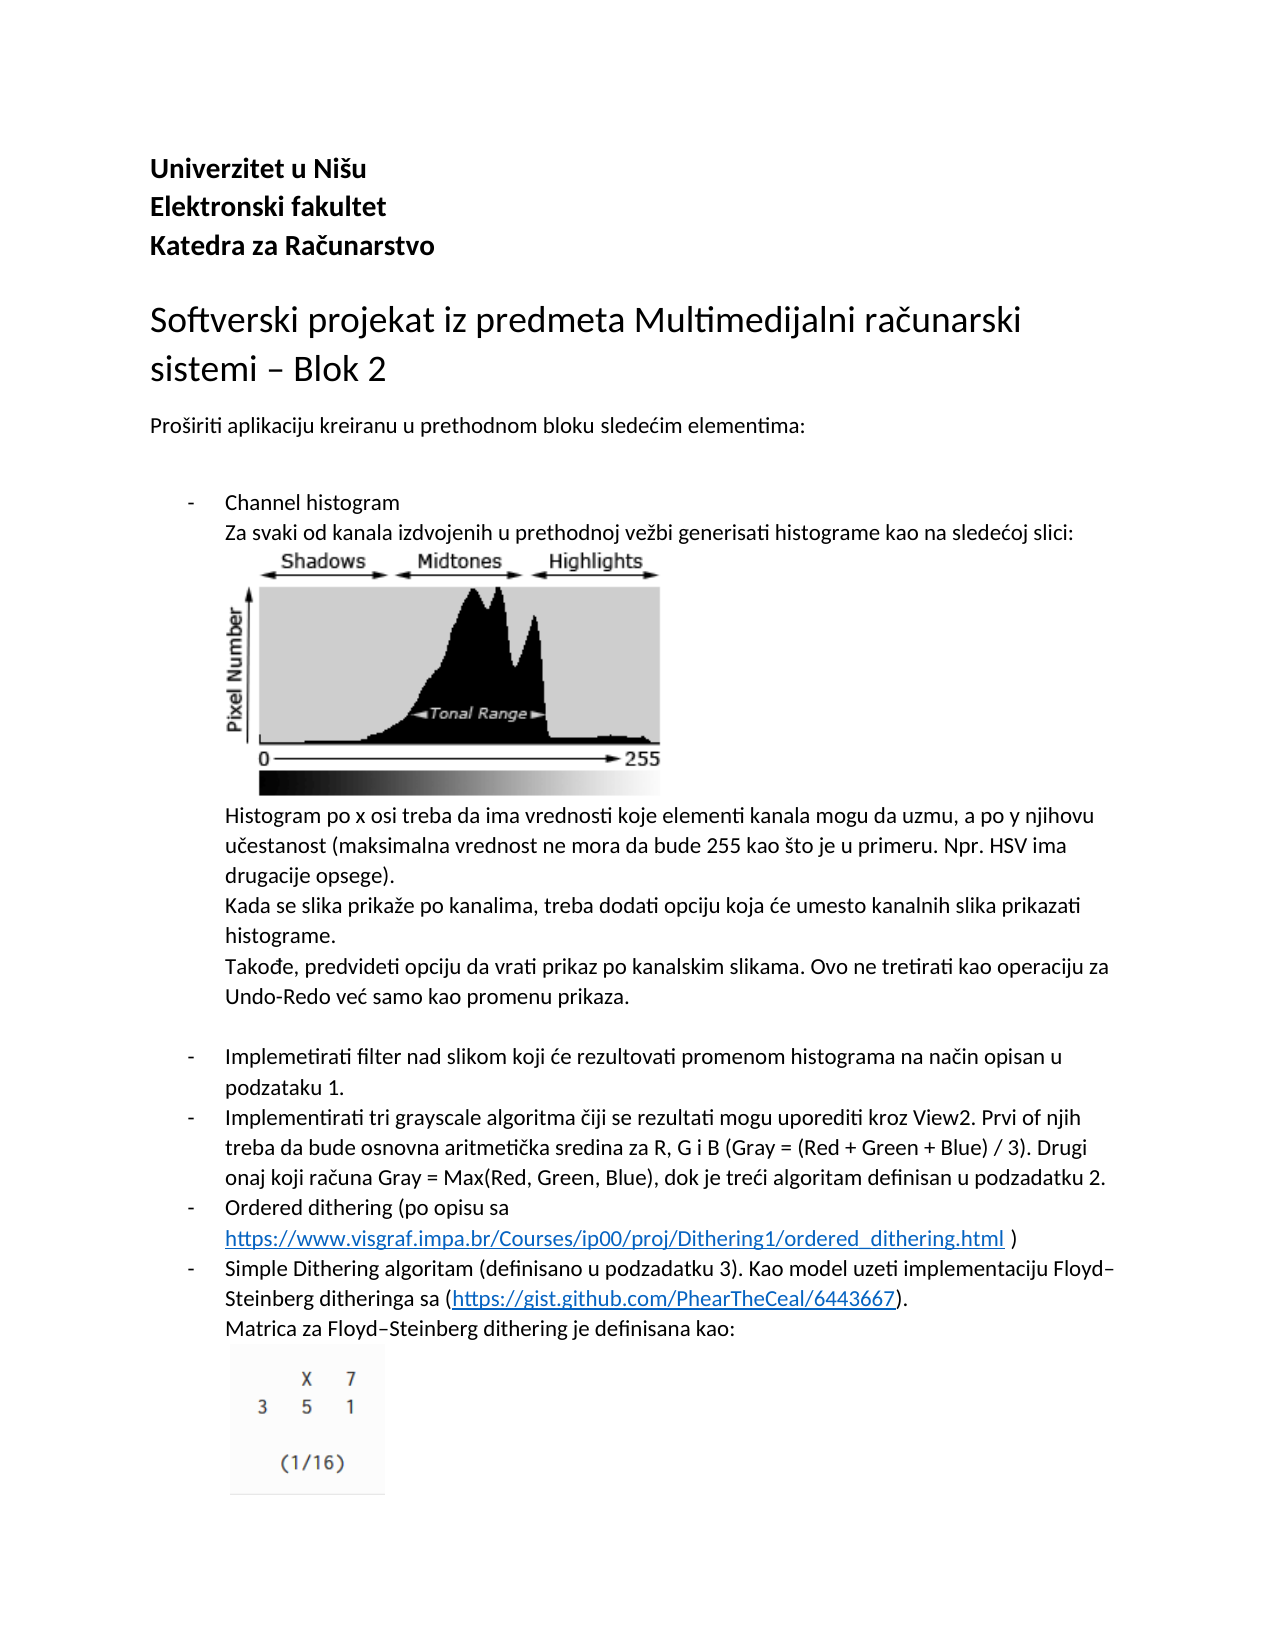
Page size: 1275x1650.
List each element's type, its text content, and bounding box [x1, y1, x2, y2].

text Univerzitet u Nišu [150, 150, 1125, 186]
list Takođe, predvideti opciju da vrati prikaz po kanalskim slikama. Ovo ne tretirati kao operaciju za Undo-Redo već samo kao promenu prikaza. [225, 952, 1125, 1010]
list Histogram po x osi treba da ima vrednosti koje elementi kanala mogu da uzmu, a po y njihovu učestanost (maksimalna vrednost ne mora da bude 255 kao što je u primeru. Npr. HSV ima drugacije opsege). [225, 801, 1125, 889]
list Za svaki od kanala izdvojenih u prethodnoj vežbi generisati histograme kao na sledećoj slici: [225, 518, 1125, 546]
text Softverski projekat iz predmeta Multimedijalni računarski sistemi – Blok 2 [150, 296, 1125, 391]
list Implemetirati filter nad slikom koji će rezultovati promenom histograma na način opisan u podzataku 1. [187, 1042, 1125, 1101]
picture [225, 548, 679, 799]
list Ordered dithering (po opisu sa https://www.visgraf.impa.br/Courses/ip00/proj/Dithering1/ordered_dithering.html ) [187, 1193, 1125, 1252]
text Katedra za Računarstvo [150, 227, 1125, 262]
list Channel histogram [187, 488, 1125, 516]
list Kada se slika prikaže po kanalima, treba dodati opciju koja će umesto kanalnih slika prikazati histograme. [225, 891, 1125, 950]
list Matrica za Floyd–Steinberg dithering je definisana kao: [225, 1314, 1125, 1342]
text Proširiti aplikaciju kreiranu u prethodnom bloku sledećim elementima: [150, 411, 1125, 439]
list Implementirati tri grayscale algoritma čiji se rezultati mogu uporediti kroz View2. Prvi of njih treba da bude osnovna aritmetička sredina za R, G i B (Gray = (Red + Green + Blue) / 3). Drugi onaj koji računa Gray = Max(Red, Green, Blue), dok je treći algoritam definisan u podzadatku 2. [187, 1103, 1125, 1191]
list Simple Dithering algoritam (definisano u podzadatku 3). Kao model uzeti implementaciju Floyd–Steinberg ditheringa sa (https://gist.github.com/PhearTheCeal/6443667). [187, 1254, 1125, 1312]
picture [230, 1344, 385, 1495]
text Elektronski fakultet [150, 188, 1125, 224]
